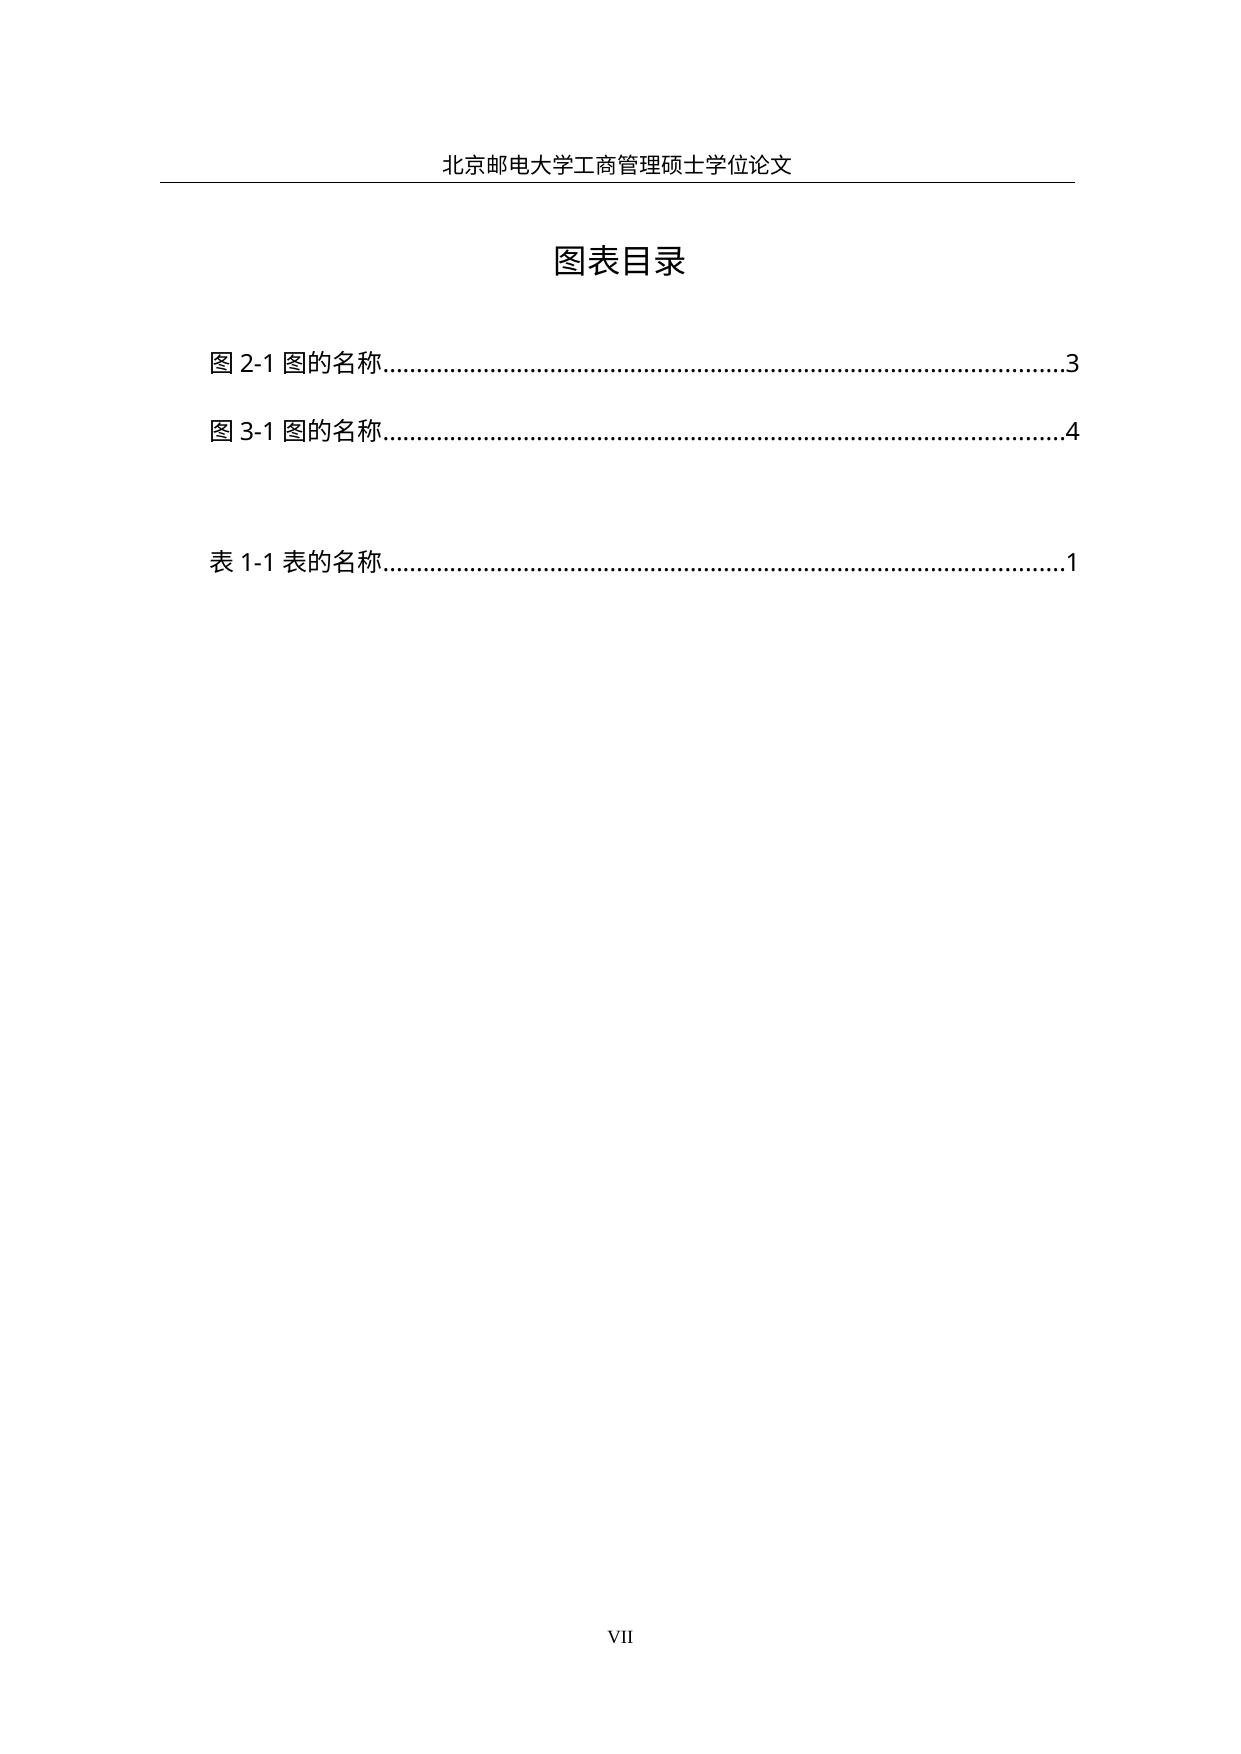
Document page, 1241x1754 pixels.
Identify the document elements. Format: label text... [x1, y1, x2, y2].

text 图表目录 [159, 225, 1081, 293]
text 图2-1 图的名称 3 [209, 327, 1081, 396]
text 图3-1 图的名称 4 [209, 396, 1081, 464]
text 表1-1 表的名称 1 [209, 527, 1081, 595]
